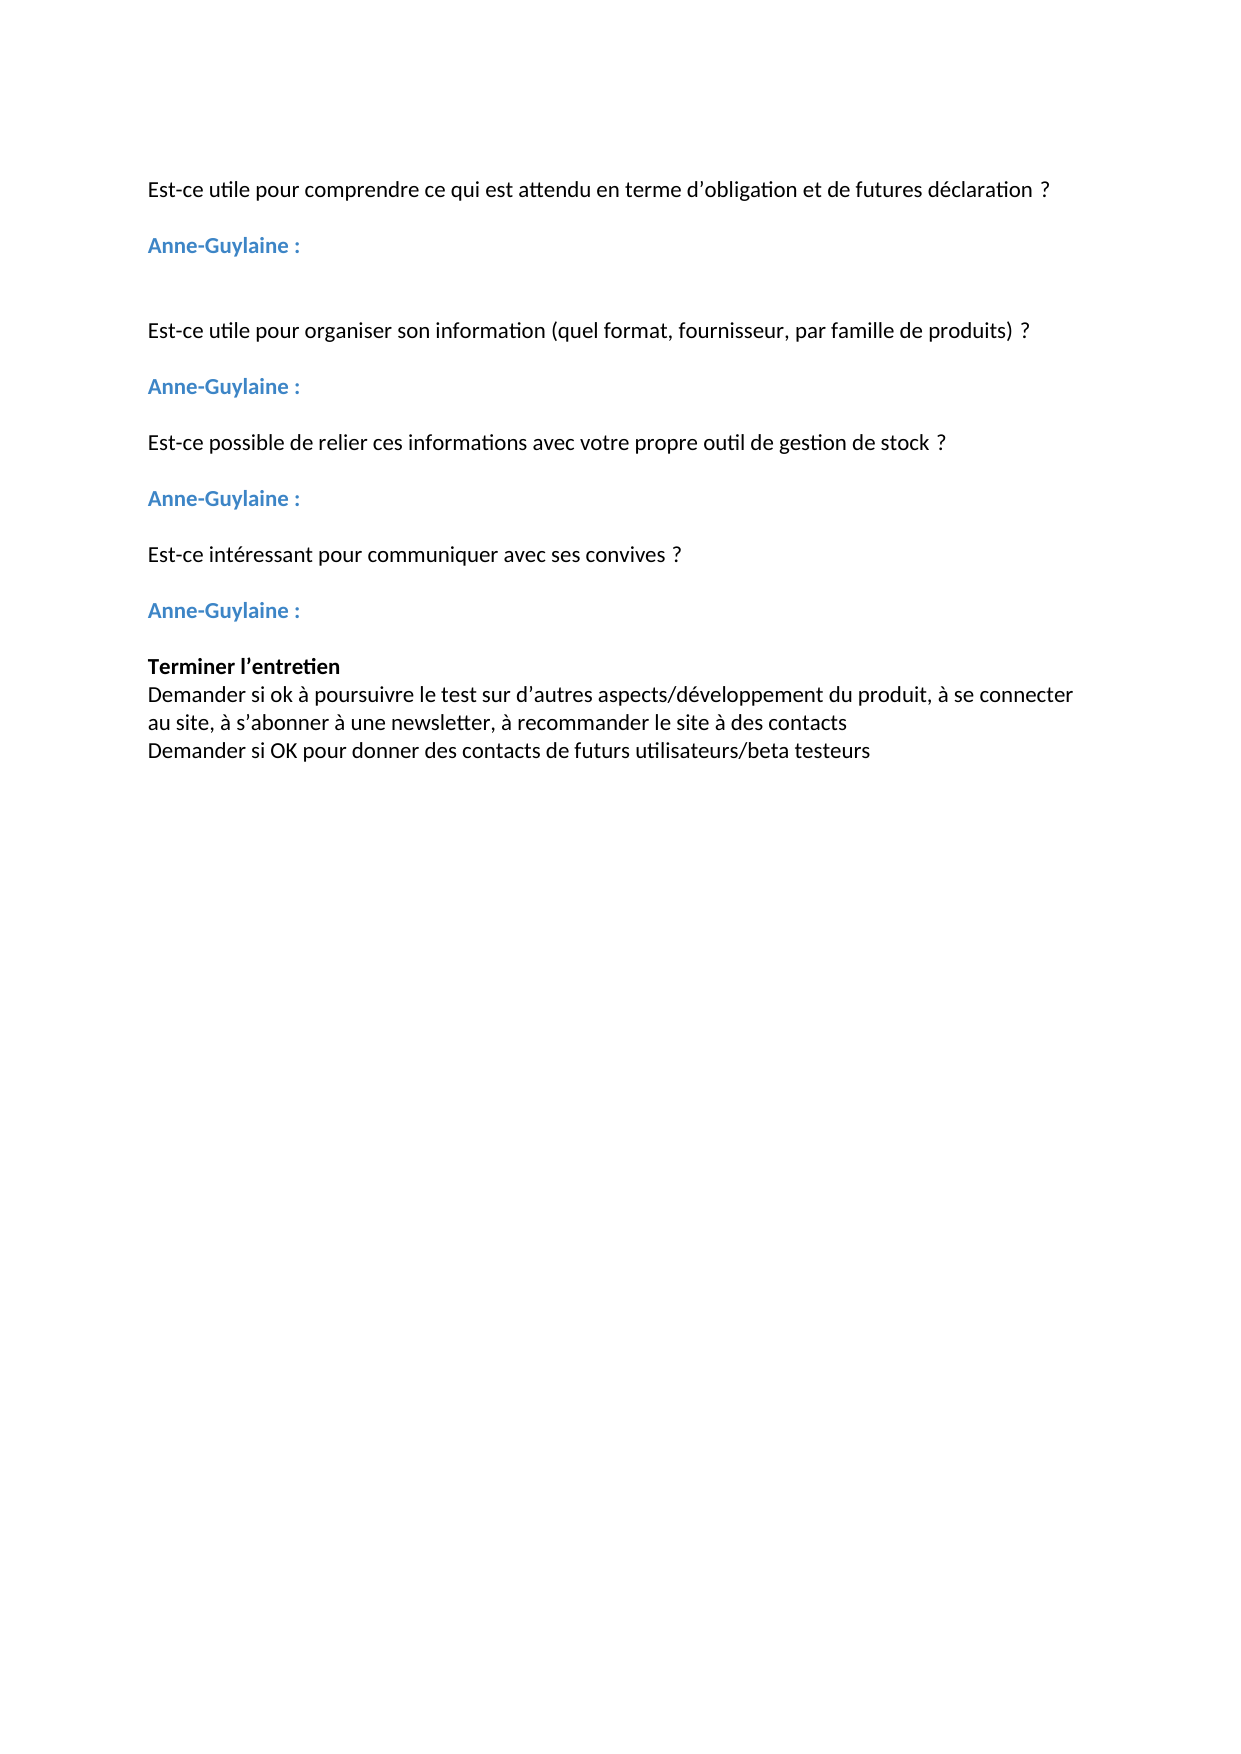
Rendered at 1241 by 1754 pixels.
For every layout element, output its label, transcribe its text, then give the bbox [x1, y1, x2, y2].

text Terminer l’entretien [148, 652, 1093, 680]
text Est-ce intéressant pour communiquer avec ses convives ? [148, 540, 1093, 568]
text Anne-Guylaine : [148, 232, 1093, 260]
text Est-ce possible de relier ces informations avec votre propre outil de gestion de stock ? [148, 428, 1093, 456]
text Est-ce utile pour organiser son information (quel format, fournisseur, par famille de produits) ? [148, 316, 1093, 344]
text Anne-Guylaine : [148, 484, 1093, 512]
text Anne-Guylaine : [148, 372, 1093, 400]
text Est-ce utile pour comprendre ce qui est attendu en terme d’obligation et de futures déclaration ? [148, 176, 1093, 204]
text Demander si ok à poursuivre le test sur d’autres aspects/développement du produit, à se connecter au site, à s’abonner à une newsletter, à recommander le site à des contacts [148, 680, 1093, 736]
text Anne-Guylaine : [148, 596, 1093, 624]
text Demander si OK pour donner des contacts de futurs utilisateurs/beta testeurs [148, 736, 1093, 764]
